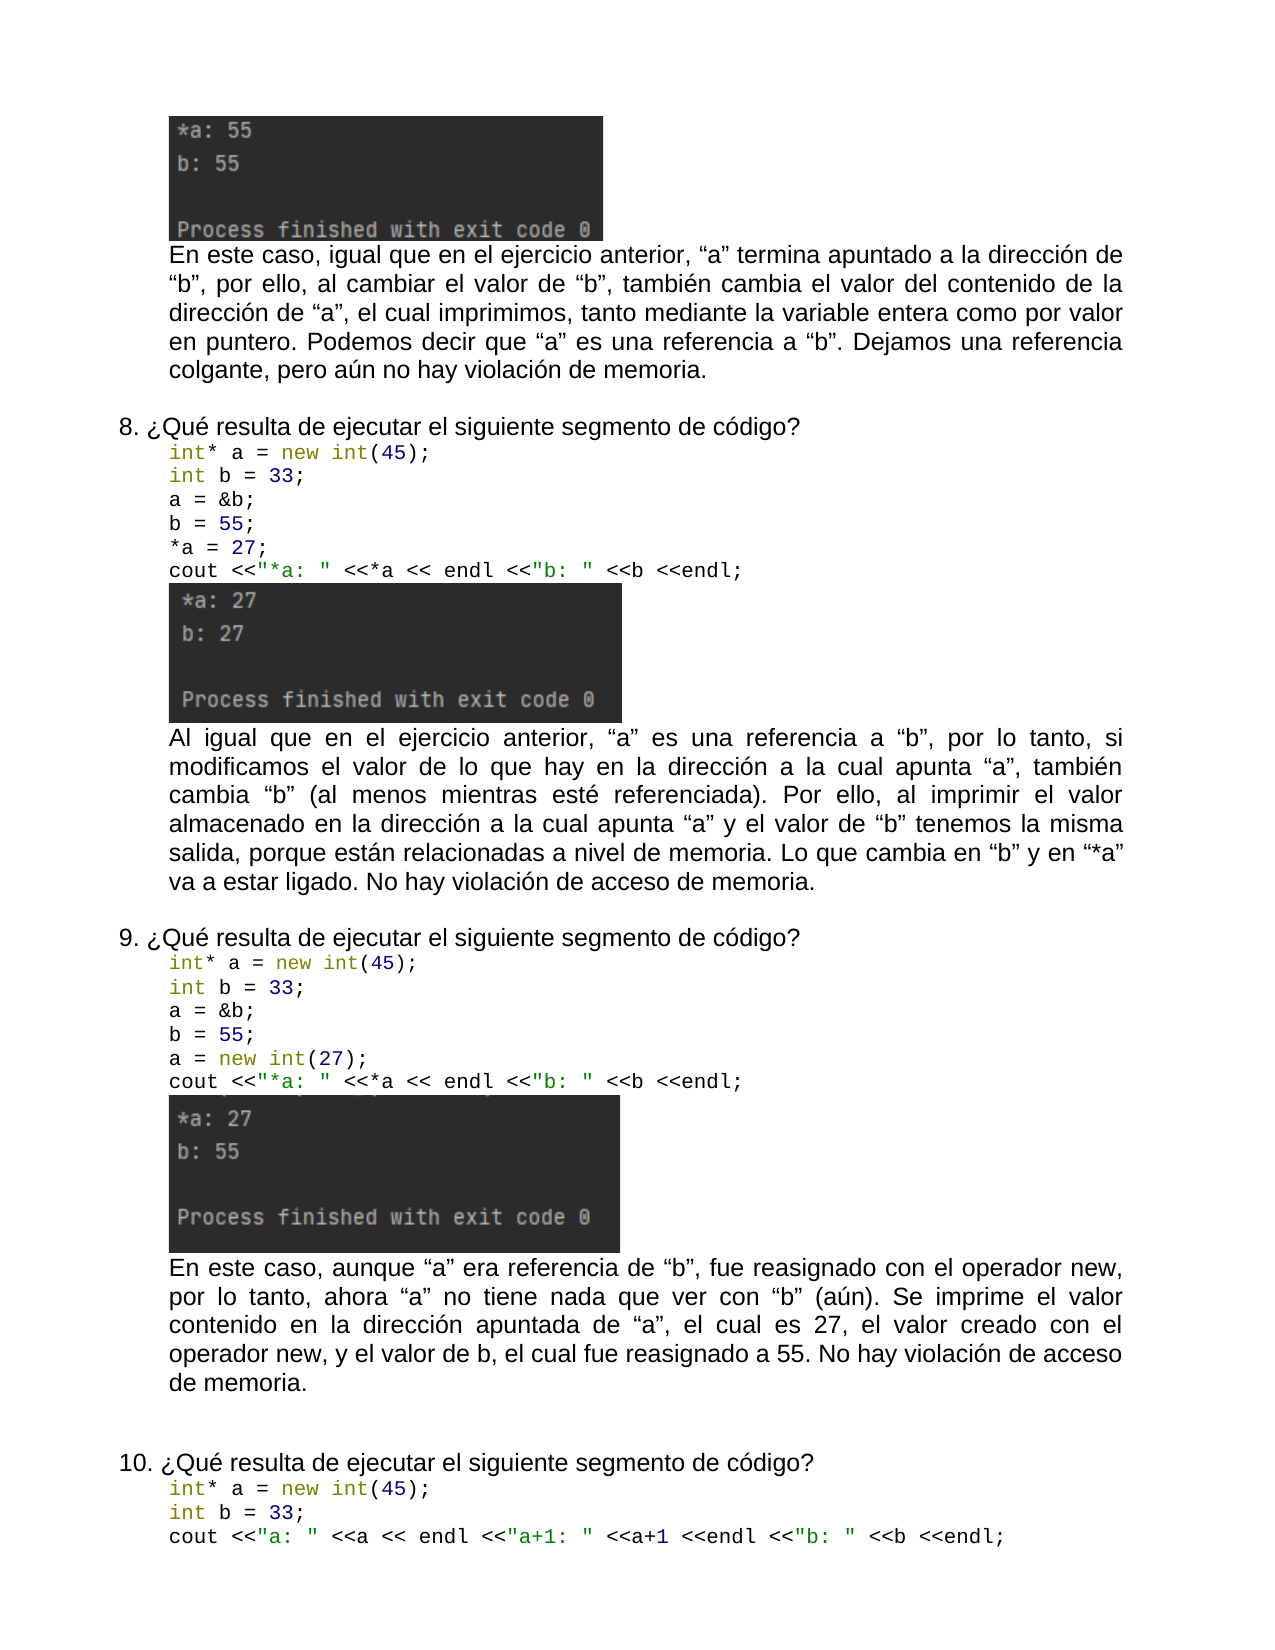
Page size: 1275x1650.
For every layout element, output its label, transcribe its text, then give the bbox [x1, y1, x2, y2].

text a = &b; [169, 489, 1125, 513]
text int b = 33; [169, 466, 1125, 489]
text Al igual que en el ejercicio anterior, “a” es una referencia a “b”, por lo tanto, si modificamos el valor de lo que hay en la dirección a la cual apunta “a”, también cambia “b” (al menos mientras esté referenciada). Por ello, al imprimir el valor almacenado en la dirección a la cual apunta “a” y el valor de “b” tenemos la misma salida, porque están relacionadas a nivel de memoria. Lo que cambia en “b” y en “*a” va a estar ligado. No hay violación de acceso de memoria. [169, 723, 1125, 896]
text int* a = new int(45); [169, 1478, 1125, 1502]
text En este caso, aunque “a” era referencia de “b”, fue reasignado con el operador new, por lo tanto, ahora “a” no tiene nada que ver con “b” (aún). Se imprime el valor contenido en la dirección apuntada de “a”, el cual es 27, el valor creado con el operador new, y el valor de b, el cual fue reasignado a 55. No hay violación de acceso de memoria. [169, 1253, 1125, 1397]
text 9. ¿Qué resulta de ejecutar el siguiente segmento de código? [119, 923, 1125, 952]
text cout <<"a: " <<a << endl <<"a+1: " <<a+1 <<endl <<"b: " <<b <<endl; [169, 1526, 1125, 1549]
text cout <<"*a: " <<*a << endl <<"b: " <<b <<endl; [169, 1071, 1125, 1095]
picture [168, 116, 604, 241]
text int* a = new int(45); [169, 442, 1125, 466]
text int b = 33; [169, 1502, 1125, 1526]
text 8. ¿Qué resulta de ejecutar el siguiente segmento de código? [119, 412, 1125, 441]
text int* a = new int(45); [169, 953, 1125, 976]
text *a = 27; [169, 537, 1125, 560]
text b = 55; [169, 1024, 1125, 1048]
text b = 55; [169, 513, 1125, 537]
text int b = 33; [169, 977, 1125, 1000]
picture [168, 583, 622, 723]
text En este caso, igual que en el ejercicio anterior, “a” termina apuntado a la dirección de “b”, por ello, al cambiar el valor de “b”, también cambia el valor del contenido de la dirección de “a”, el cual imprimimos, tanto mediante la variable entera como por valor en puntero. Podemos decir que “a” es una referencia a “b”. Dejamos una referencia colgante, pero aún no hay violación de memoria. [169, 241, 1125, 384]
picture [168, 1095, 621, 1253]
text a = &b; [169, 1000, 1125, 1024]
text cout <<"*a: " <<*a << endl <<"b: " <<b <<endl; [169, 560, 1125, 584]
text a = new int(27); [169, 1048, 1125, 1071]
text 10. ¿Qué resulta de ejecutar el siguiente segmento de código? [119, 1448, 1125, 1477]
